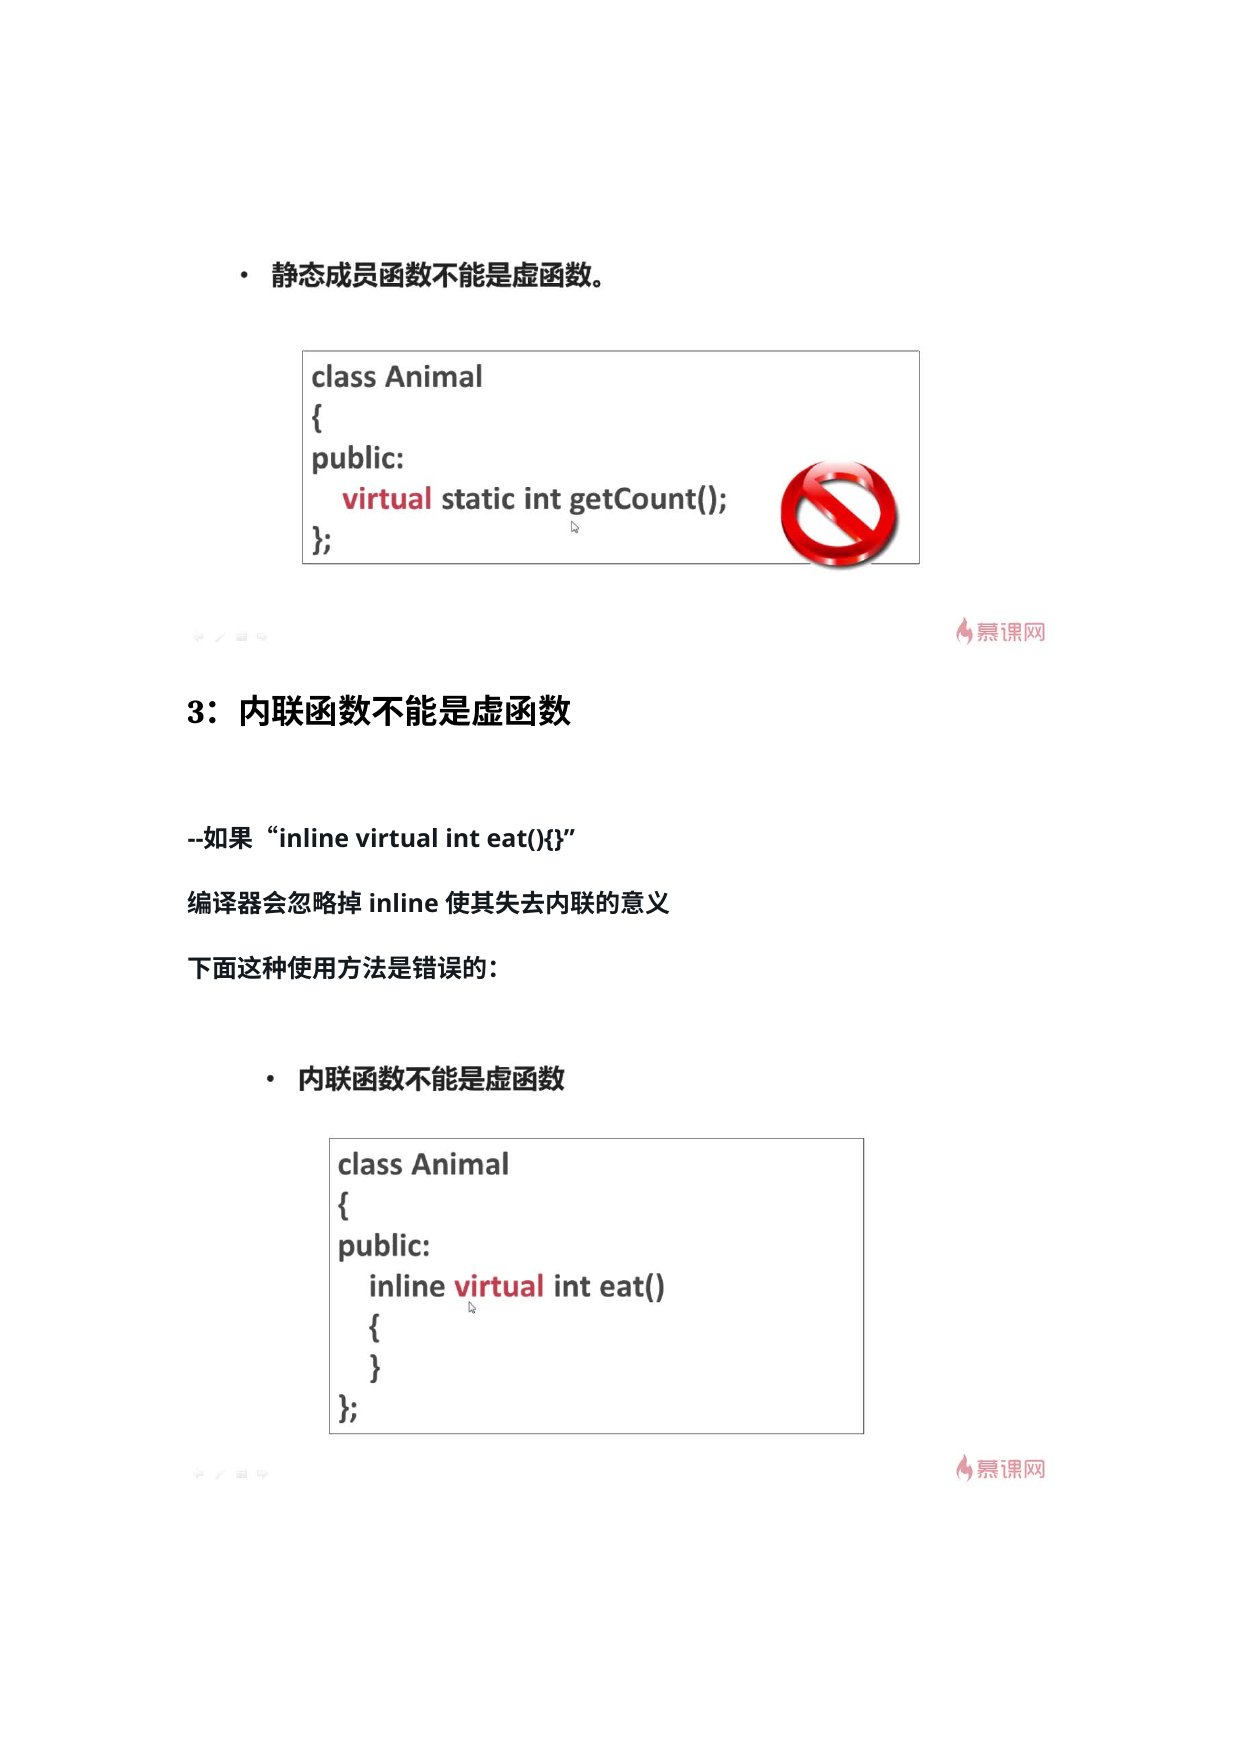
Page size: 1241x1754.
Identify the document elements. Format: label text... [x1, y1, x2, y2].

subtitle 3：内联函数不能是虚函数 [187, 677, 1053, 742]
text 编译器会忽略掉 inline 使其失去内联的意义 [187, 869, 1053, 934]
picture [187, 998, 1053, 1486]
text --如果“inline virtual int eat(){}” [187, 804, 1053, 869]
text 下面这种使用方法是错误的： [187, 934, 1053, 998]
picture [187, 162, 1053, 649]
